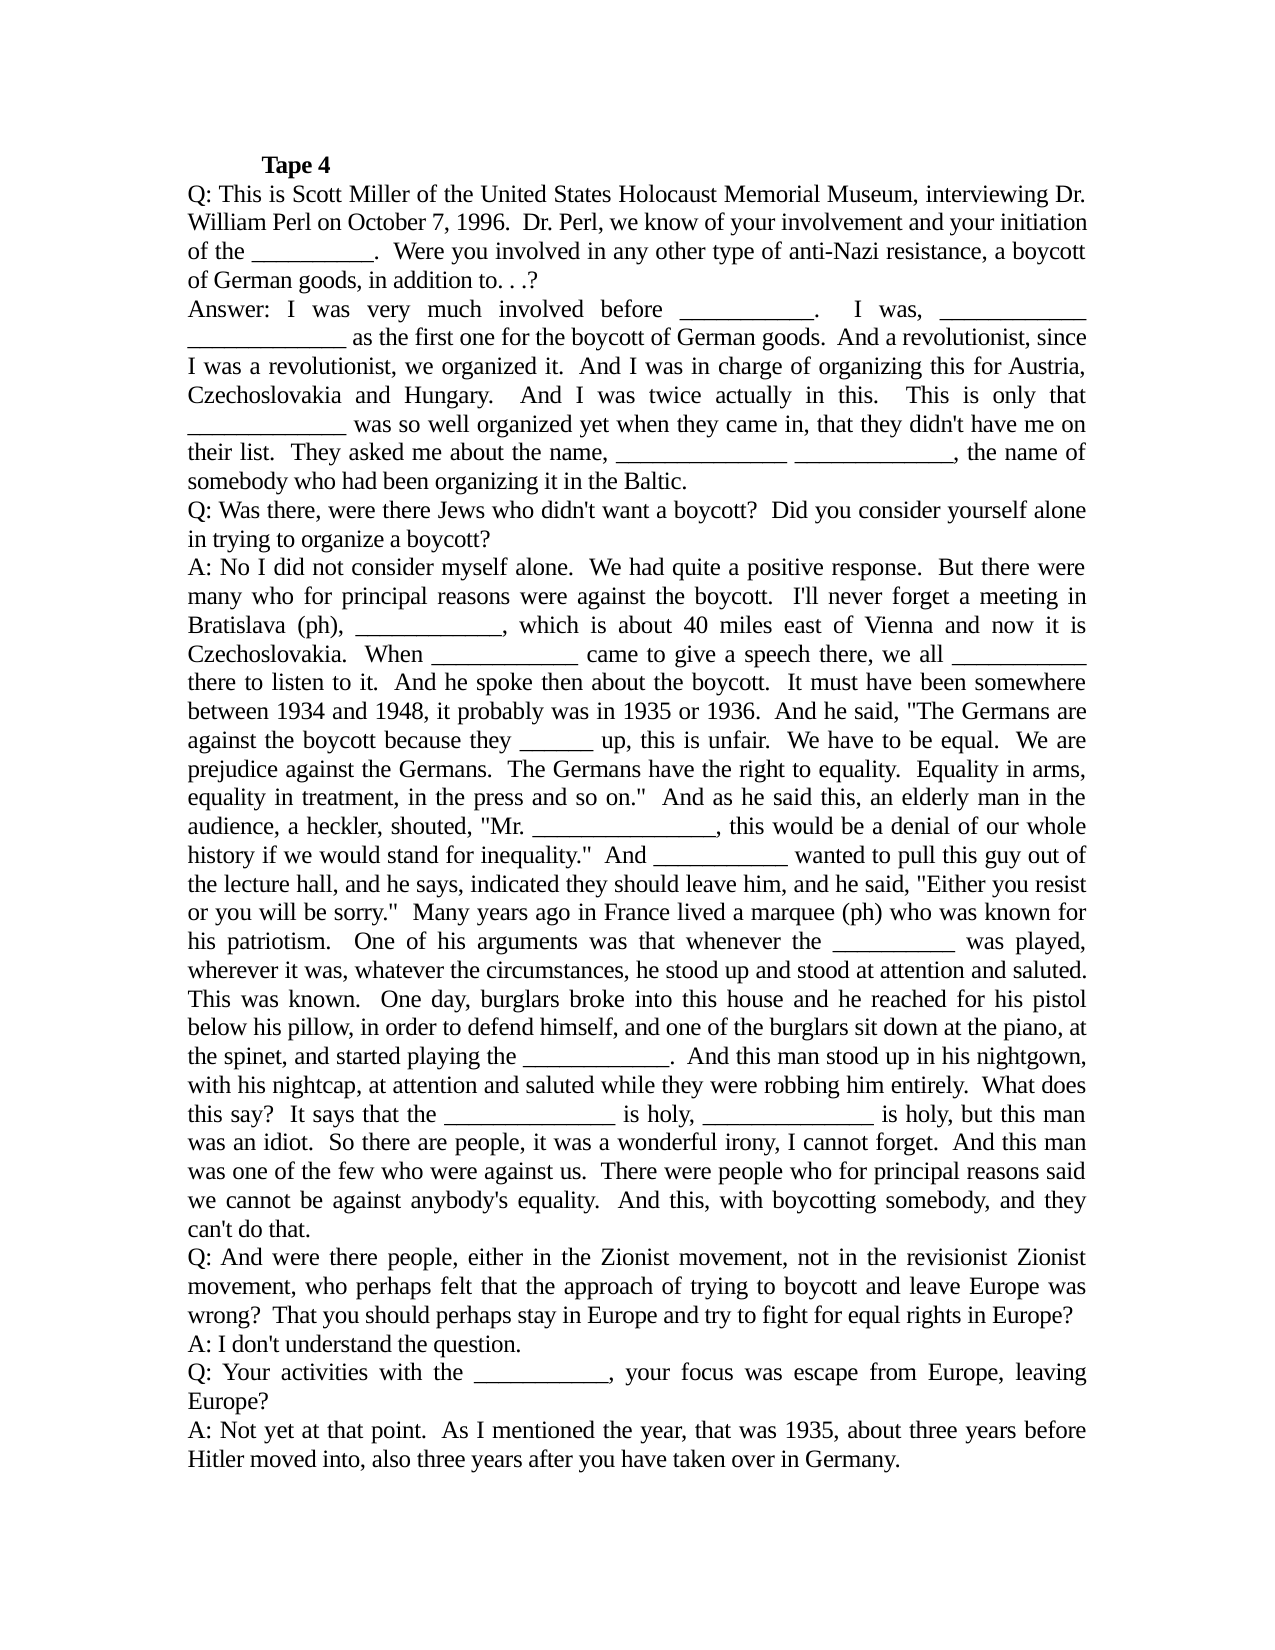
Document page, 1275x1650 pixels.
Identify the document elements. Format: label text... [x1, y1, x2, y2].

text Answer: I was very much involved before ___________. I was, ____________ _____________ as the first one for the boycott of German goods. And a revolutionist, since I was a revolutionist, we organized it. And I was in charge of organizing this for Austria, Czechoslovakia and Hungary. And I was twice actually in this. This is only that _____________ was so well organized yet when they came in, that they didn't have me on their list. They asked me about the name, ______________ _____________, the name of somebody who had been organizing it in the Baltic. [187, 294, 1087, 495]
text Q: This is Scott Miller of the United States Holocaust Memorial Museum, interviewing Dr. William Perl on October 7, 1996. Dr. Perl, we know of your involvement and your initiation of the __________. Were you involved in any other type of anti-Nazi resistance, a boycott of German goods, in addition to. . .? [187, 179, 1087, 294]
text A: I don't understand the question. [187, 1329, 1087, 1357]
text Q: And were there people, either in the Zionist movement, not in the revisionist Zionist movement, who perhaps felt that the approach of trying to boycott and leave Europe was wrong? That you should perhaps stay in Europe and try to fight for equal rights in Europe? [187, 1242, 1087, 1329]
text Q: Your activities with the ___________, your focus was escape from Europe, leaving Europe? [187, 1357, 1087, 1415]
text Q: Was there, were there Jews who didn't want a boycott? Did you consider yourself alone in trying to organize a boycott? [187, 495, 1087, 552]
text A: No I did not consider myself alone. We had quite a positive response. But there were many who for principal reasons were against the boycott. I'll never forget a meeting in Bratislava (ph), ____________, which is about 40 miles east of Vienna and now it is Czechoslovakia. When ____________ came to give a speech there, we all ___________ there to listen to it. And he spoke then about the boycott. It must have been somewhere between 1934 and 1948, it probably was in 1935 or 1936. And he said, "The Germans are against the boycott because they ______ up, this is unfair. We have to be equal. We are prejudice against the Germans. The Germans have the right to equality. Equality in arms, equality in treatment, in the press and so on." And as he said this, an elderly man in the audience, a heckler, shouted, "Mr. _______________, this would be a denial of our whole history if we would stand for inequality." And ___________ wanted to pull this guy out of the lecture hall, and he says, indicated they should leave him, and he said, "Either you resist or you will be sorry." Many years ago in France lived a marquee (ph) who was known for his patriotism. One of his arguments was that whenever the __________ was played, wherever it was, whatever the circumstances, he stood up and stood at attention and saluted. This was known. One day, burglars broke into this house and he reached for his pistol below his pillow, in order to defend himself, and one of the burglars sit down at the piano, at the spinet, and started playing the ____________. And this man stood up in his nightgown, with his nightcap, at attention and saluted while they were robbing him entirely. What does this say? It says that the ______________ is holy, ______________ is holy, but this man was an idiot. So there are people, it was a wonderful irony, I cannot forget. And this man was one of the few who were against us. There were people who for principal reasons said we cannot be against anybody's equality. And this, with boycotting somebody, and they can't do that. [187, 552, 1087, 1242]
text A: Not yet at that point. As I mentioned the year, that was 1935, about three years before Hitler moved into, also three years after you have taken over in Germany. [187, 1415, 1087, 1472]
text Tape 4 [187, 150, 1087, 179]
